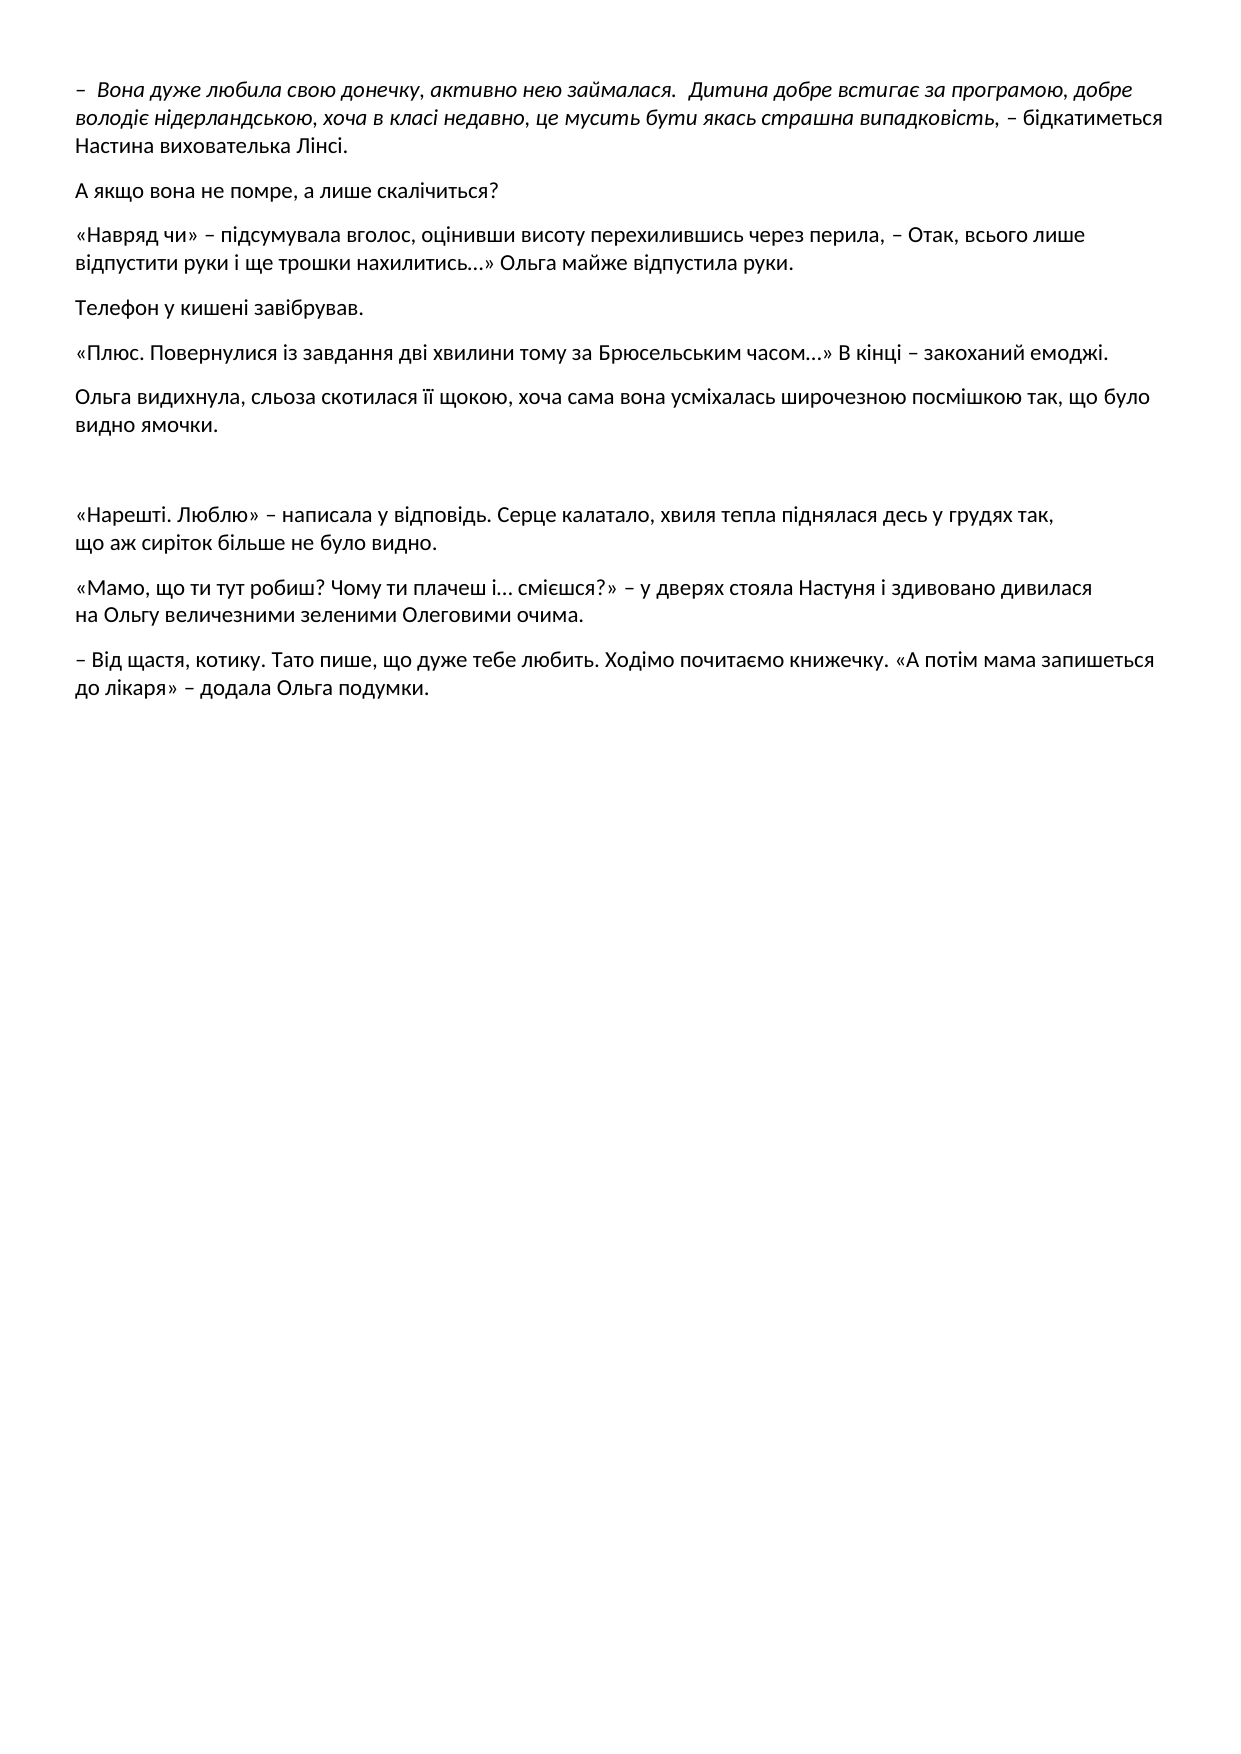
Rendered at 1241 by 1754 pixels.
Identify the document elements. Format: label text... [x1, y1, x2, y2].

text «Навряд чи» – підсумувала вголос, оцінивши висоту перехилившись через перила, – Отак, всього лише відпустити руки і ще трошки нахилитись…» Ольга майже відпустила руки. [75, 220, 1165, 276]
text А якщо вона не помре, а лише скалічиться? [75, 176, 1165, 204]
text Телефон у кишені завібрував. [75, 293, 1165, 321]
text – Від щастя, котику. Тато пише, що дуже тебе любить. Ходімо почитаємо книжечку. «А потім мама запишеться до лікаря» – додала Ольга подумки. [75, 645, 1165, 701]
text «Нарешті. Люблю» – написала у відповідь. Серце калатало, хвиля тепла піднялася десь у грудях так, що аж сиріток більше не було видно. [75, 500, 1165, 556]
text «Мамо, що ти тут робиш? Чому ти плачеш і… смієшся?» – у дверях стояла Настуня і здивовано дивилася на Ольгу величезними зеленими Олеговими очима. [75, 573, 1165, 629]
text «Плюс. Повернулися із завдання дві хвилини тому за Брюсельським часом…» В кінці – закоханий емоджі. [75, 338, 1165, 366]
text – Вона дуже любила свою донечку, активно нею займалася. Дитина добре встигає за програмою, добре володіє нідерландською, хоча в класі недавно, це мусить бути якась страшна випадковість, – бідкатиметься Настина вихователька Лінсі. [75, 75, 1165, 159]
text Ольга видихнула, сльоза скотилася її щокою, хоча сама вона усміхалась широчезною посмішкою так, що було видно ямочки. [75, 382, 1165, 438]
